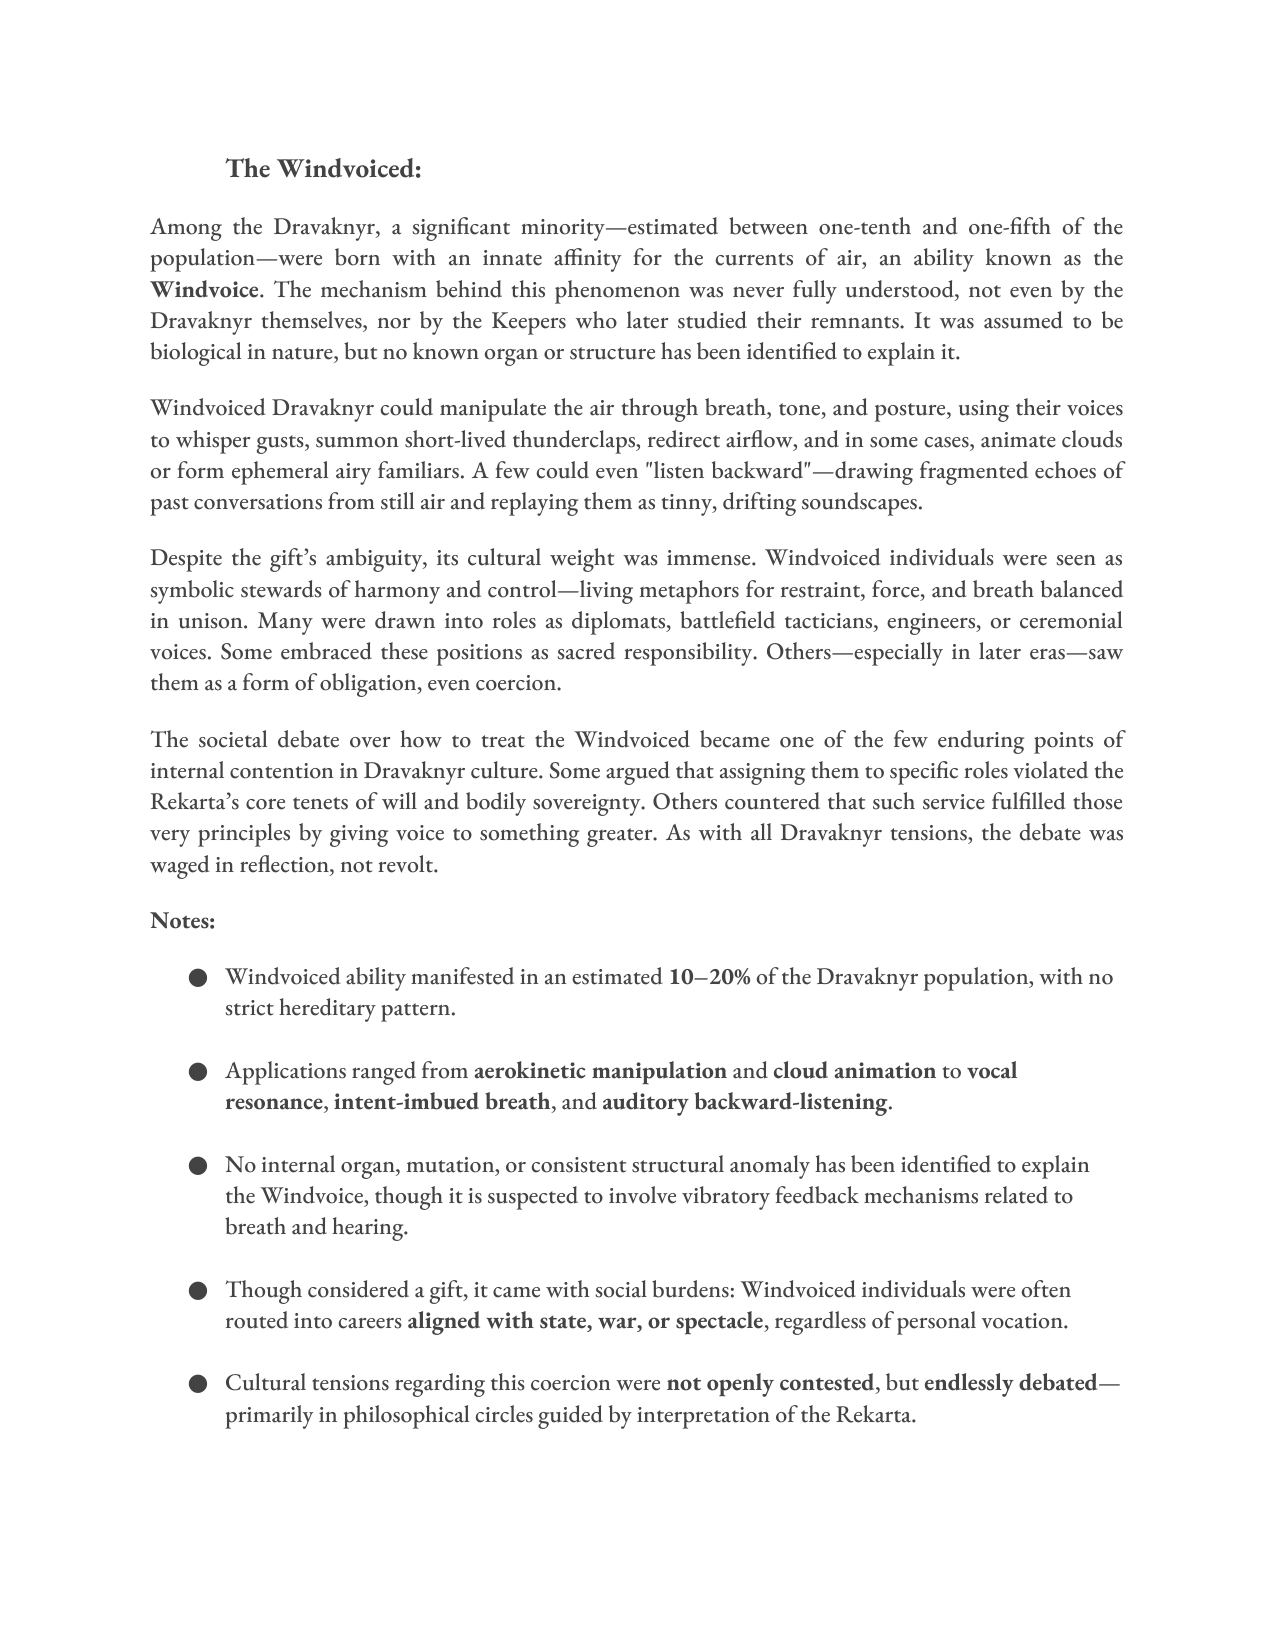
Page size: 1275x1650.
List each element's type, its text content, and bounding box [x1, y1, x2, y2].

list Applications ranged from aerokinetic manipulation and cloud animation to vocal resonance, intent-imbued breath, and auditory backward-listening. [187, 1054, 1125, 1148]
text Windvoiced Dravaknyr could manipulate the air through breath, tone, and posture, using their voices to whisper gusts, summon short-lived thunderclaps, redirect airflow, and in some cases, animate clouds or form ephemeral airy familiars. A few could even "listen backward"—drawing fragmented echoes of past conversations from still air and replaying them as tinny, drifting soundscapes. [150, 392, 1125, 517]
list Cultural tensions regarding this coercion were not openly contested, but endlessly debated—primarily in philosophical circles guided by interpretation of the Rekarta. [187, 1367, 1125, 1460]
text The societal debate over how to treat the Windvoiced became one of the few enduring points of internal contention in Dravaknyr culture. Some argued that assigning them to specific roles violated the Rekarta’s core tenets of will and bodily sovereignty. Others countered that such service fulfilled those very principles by giving voice to something greater. As with all Dravaknyr tensions, the debate was waged in reflection, not revolt. [150, 723, 1125, 879]
list Windvoiced ability manifested in an estimated 10–20% of the Dravaknyr population, with no strict hereditary pattern. [187, 960, 1125, 1054]
text Despite the gift’s ambiguity, its cultural weight was immense. Windvoiced individuals were seen as symbolic stewards of harmony and control—living metaphors for restraint, force, and breath balanced in unison. Many were drawn into roles as diplomats, battlefield tacticians, engineers, or ceremonial voices. Some embraced these positions as sacred responsibility. Others—especially in later eras—saw them as a form of obligation, even coercion. [150, 542, 1125, 698]
list No internal organ, mutation, or consistent structural anomaly has been identified to explain the Windvoice, though it is suspected to involve vibratory feedback mechanisms related to breath and hearing. [187, 1148, 1125, 1273]
text Among the Dravaknyr, a significant minority—estimated between one-tenth and one-fifth of the population—were born with an innate affinity for the currents of air, an ability known as the Windvoice. The mechanism behind this phenomenon was never fully understood, not even by the Dravaknyr themselves, nor by the Keepers who later studied their remnants. It was assumed to be biological in nature, but no known organ or structure has been identified to explain it. [150, 210, 1125, 367]
subtitle The Windvoiced: [150, 150, 1125, 185]
text Notes: [150, 904, 1125, 935]
list Though considered a gift, it came with social burdens: Windvoiced individuals were often routed into careers aligned with state, war, or spectacle, regardless of personal vocation. [187, 1273, 1125, 1367]
